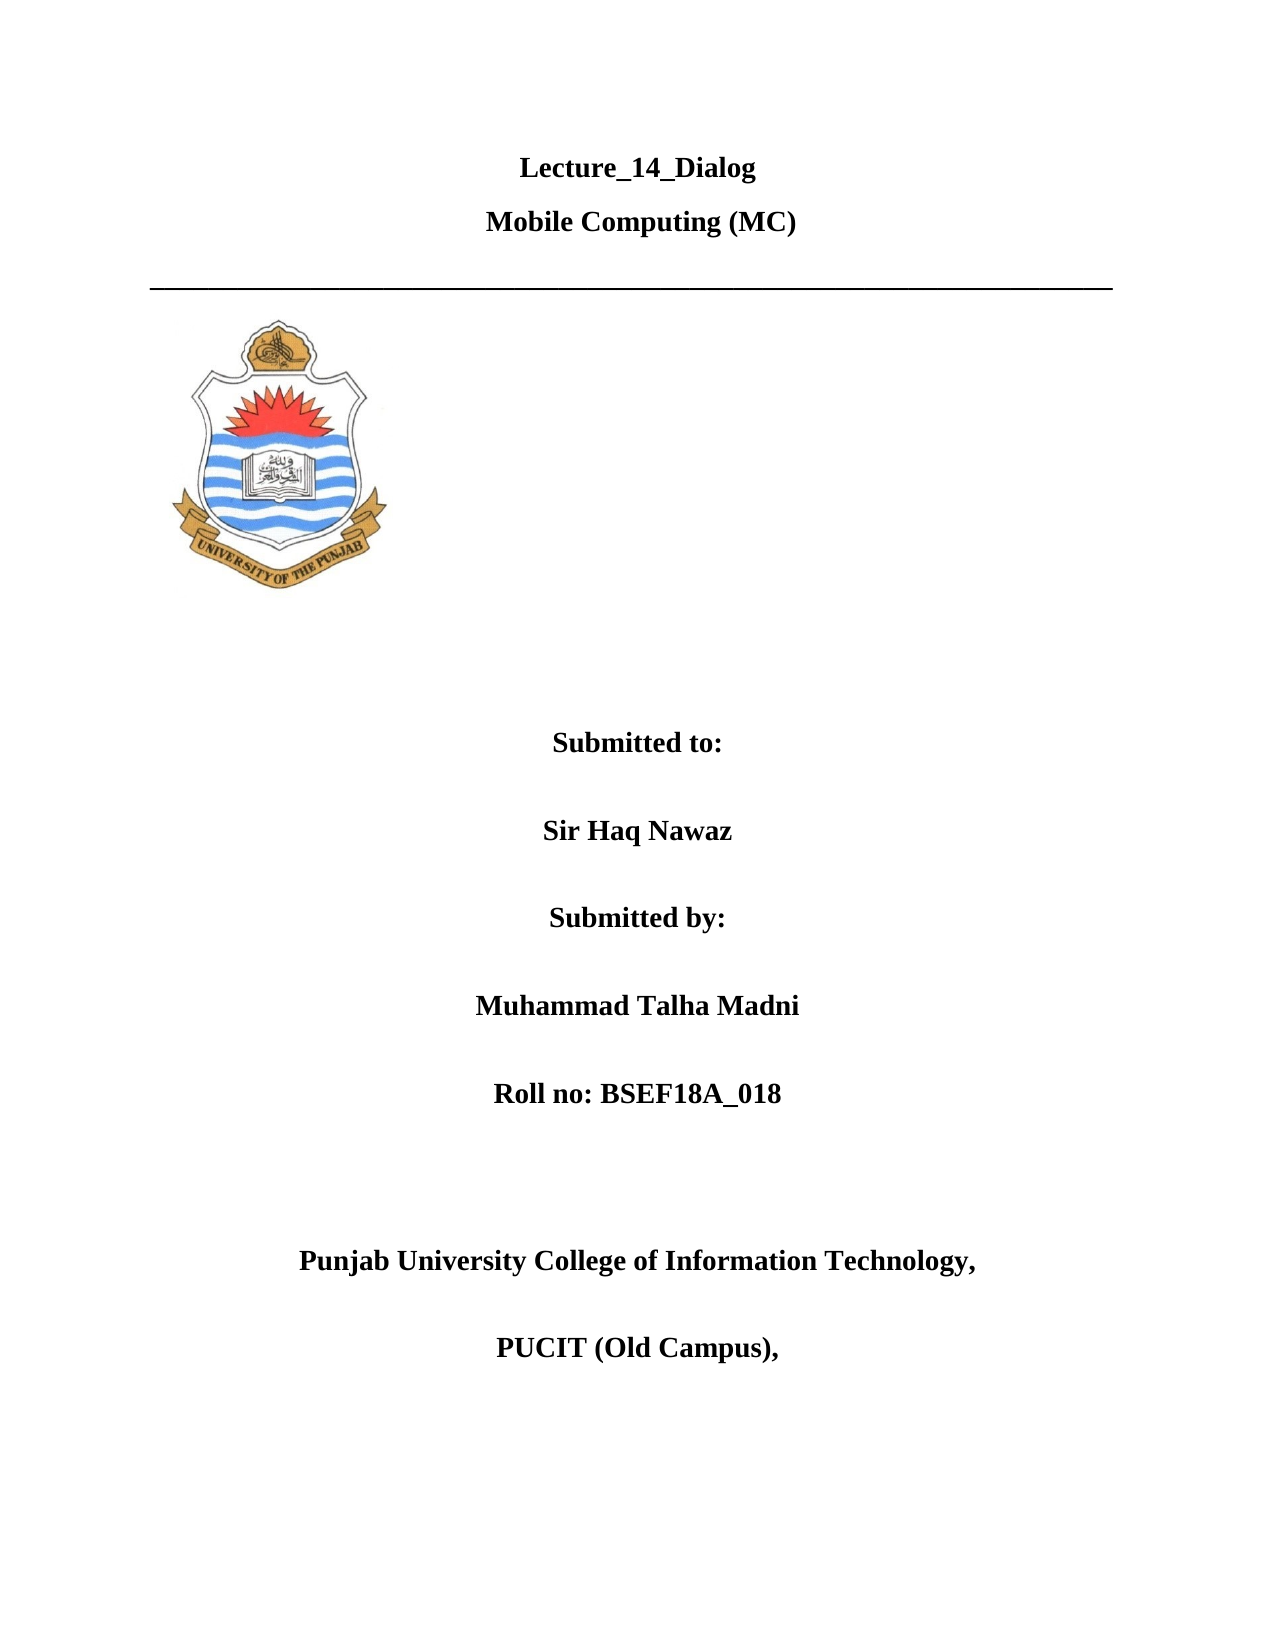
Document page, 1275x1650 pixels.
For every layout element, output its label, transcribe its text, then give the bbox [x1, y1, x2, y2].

text Submitted to: [150, 725, 1125, 758]
text Roll no: BSEF18A_018 [150, 1076, 1125, 1110]
text Muhammad Talha Madni [150, 988, 1125, 1022]
text Submitted by: [150, 901, 1125, 934]
text Lecture_14_Dialog [150, 150, 1125, 183]
text PUCIT (Old Campus), [150, 1331, 1125, 1364]
text Mobile Computing (MC) [150, 204, 1125, 238]
text __________________________________________________________________ [150, 259, 1125, 292]
text Sir Haq Nawaz [150, 813, 1125, 846]
text Punjab University College of Information Technology, [150, 1243, 1125, 1276]
